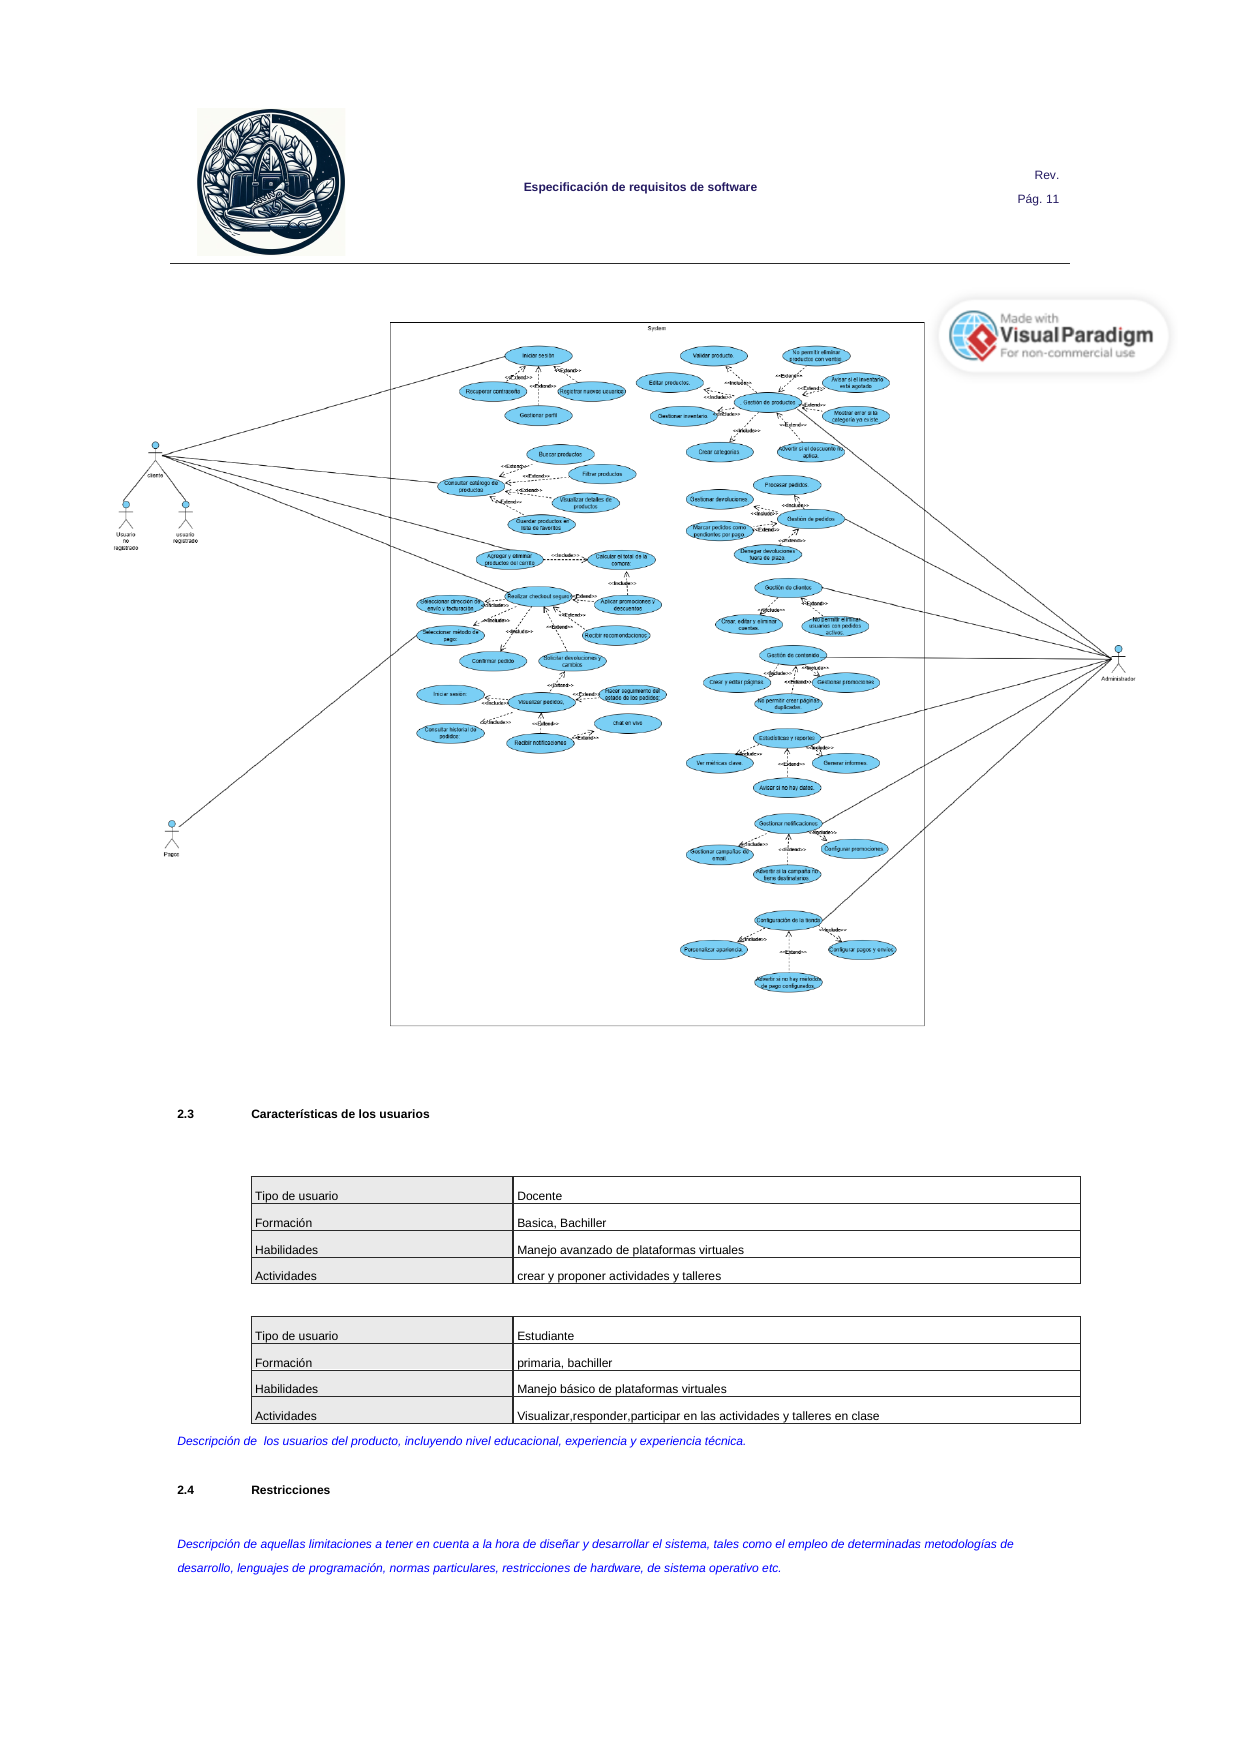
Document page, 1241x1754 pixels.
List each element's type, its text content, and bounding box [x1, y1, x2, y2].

list Características de los usuarios [177, 1097, 1063, 1121]
table_header Docente [514, 1177, 1080, 1203]
table_cell Formación [252, 1204, 512, 1230]
picture [59, 287, 1179, 1060]
table_header Estudiante [514, 1317, 1080, 1343]
table_cell Habilidades [252, 1231, 512, 1257]
picture [197, 108, 346, 256]
table_cell primaria, bachiller [514, 1344, 1080, 1369]
text Descripción de los usuarios del producto, incluyendo nivel educacional, experiencia y experiencia técnica. [177, 1424, 1063, 1448]
table_cell Actividades [252, 1397, 512, 1423]
table_cell Habilidades [252, 1371, 512, 1396]
table_cell crear y proponer actividades y talleres [514, 1258, 1080, 1283]
text Descripción de aquellas limitaciones a tener en cuenta a la hora de diseñar y desarrollar el sistema, tales como el empleo de determinadas metodologías de desarrollo, lenguajes de programación, normas particulares, restricciones de hardware, de sistema operativo etc. [177, 1527, 1063, 1575]
table_cell Manejo básico de plataformas virtuales [514, 1371, 1080, 1396]
table_cell Manejo avanzado de plataformas virtuales [514, 1231, 1080, 1257]
table_cell Actividades [252, 1258, 512, 1283]
table_header Tipo de usuario [252, 1317, 512, 1343]
table_cell Formación [252, 1344, 512, 1369]
list Restricciones [177, 1473, 1063, 1497]
table_header Tipo de usuario [252, 1177, 512, 1203]
table_cell Basica, Bachiller [514, 1204, 1080, 1230]
table_cell Visualizar,responder,participar en las actividades y talleres en clase [514, 1397, 1080, 1423]
